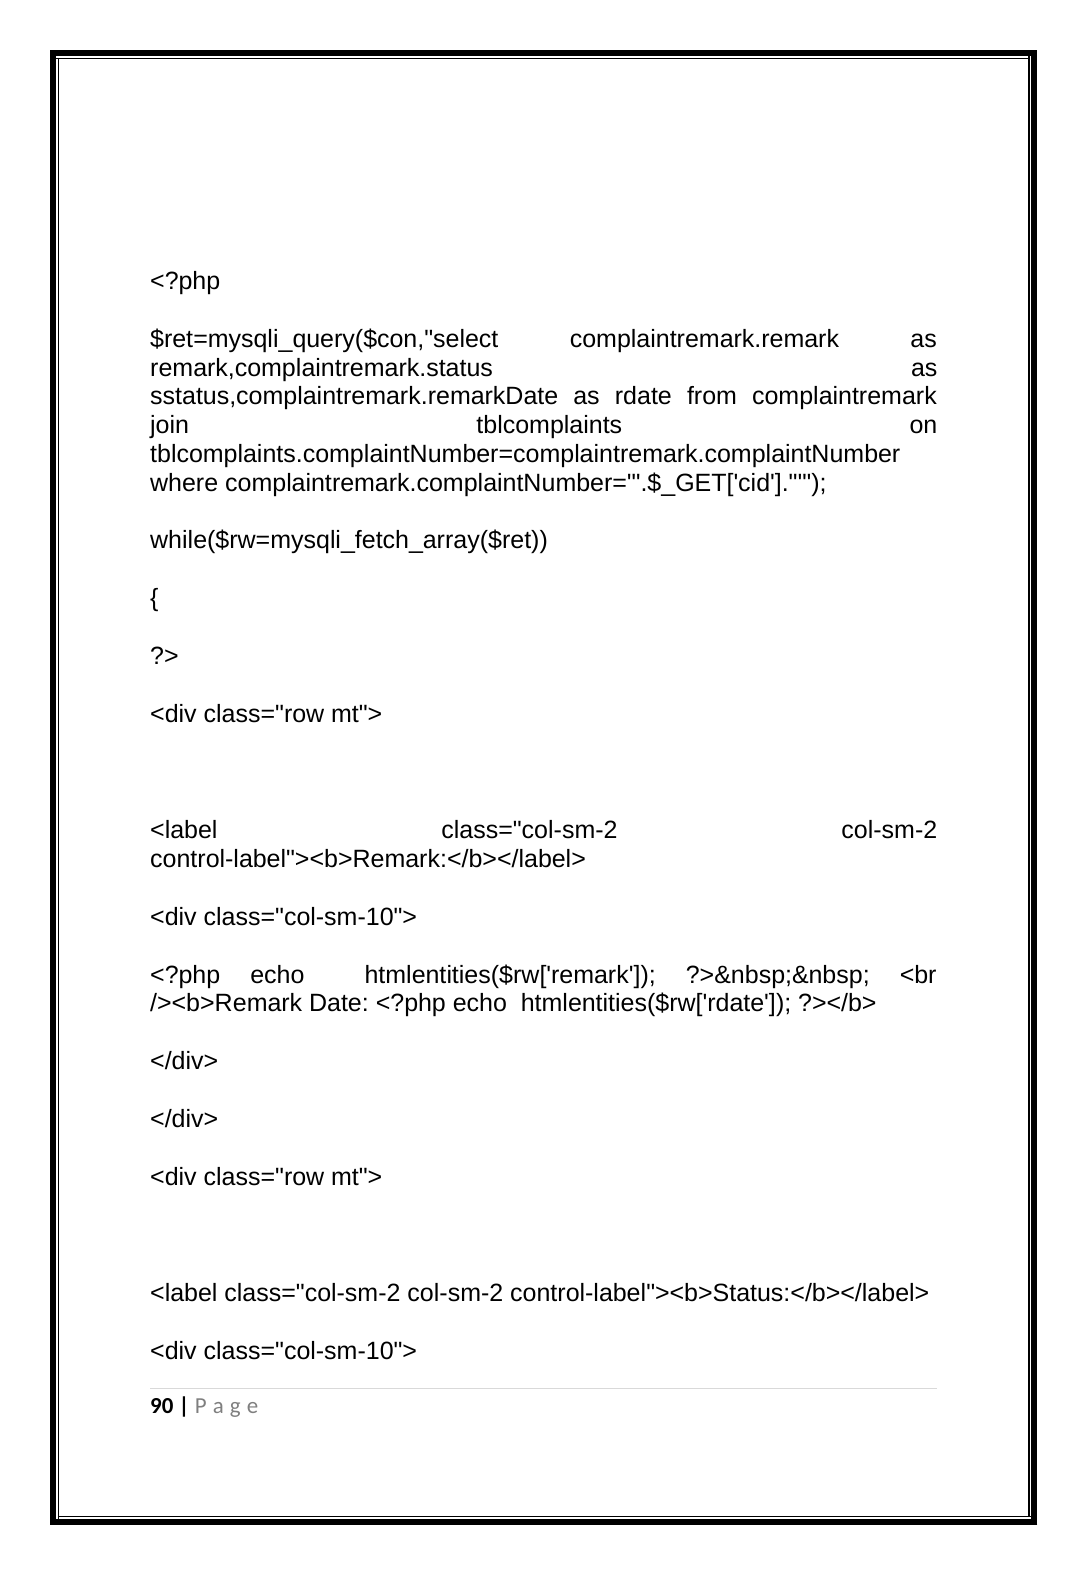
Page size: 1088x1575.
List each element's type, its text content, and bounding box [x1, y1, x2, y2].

text <label class="col-sm-2 col-sm-2 control-label"><b>Status:</b></label> [150, 1278, 937, 1307]
text </div> [150, 1104, 937, 1133]
text { [150, 583, 937, 612]
text </div> [150, 1046, 937, 1075]
text ?> [150, 641, 937, 670]
text <?php echo htmlentities($rw['remark']); ?>&nbsp;&nbsp; <br /><b>Remark Date: <?php echo htmlentities($rw['rdate']); ?></b> [150, 959, 937, 1017]
text $ret=mysqli_query($con,"select complaintremark.remark as remark,complaintremark.status as sstatus,complaintremark.remarkDate as rdate from complaintremark join tblcomplaints on tblcomplaints.complaintNumber=complaintremark.complaintNumber where complaintremark.complaintNumber='".$_GET['cid']."'"); [150, 324, 937, 496]
text <?php [150, 266, 937, 294]
text <div class="row mt"> [150, 1162, 937, 1191]
text <label class="col-sm-2 col-sm-2 control-label"><b>Remark:</b></label> [150, 815, 937, 872]
text <div class="row mt"> [150, 699, 937, 728]
text <div class="col-sm-10"> [150, 1336, 937, 1364]
text while($rw=mysqli_fetch_array($ret)) [150, 525, 937, 554]
text <div class="col-sm-10"> [150, 902, 937, 930]
